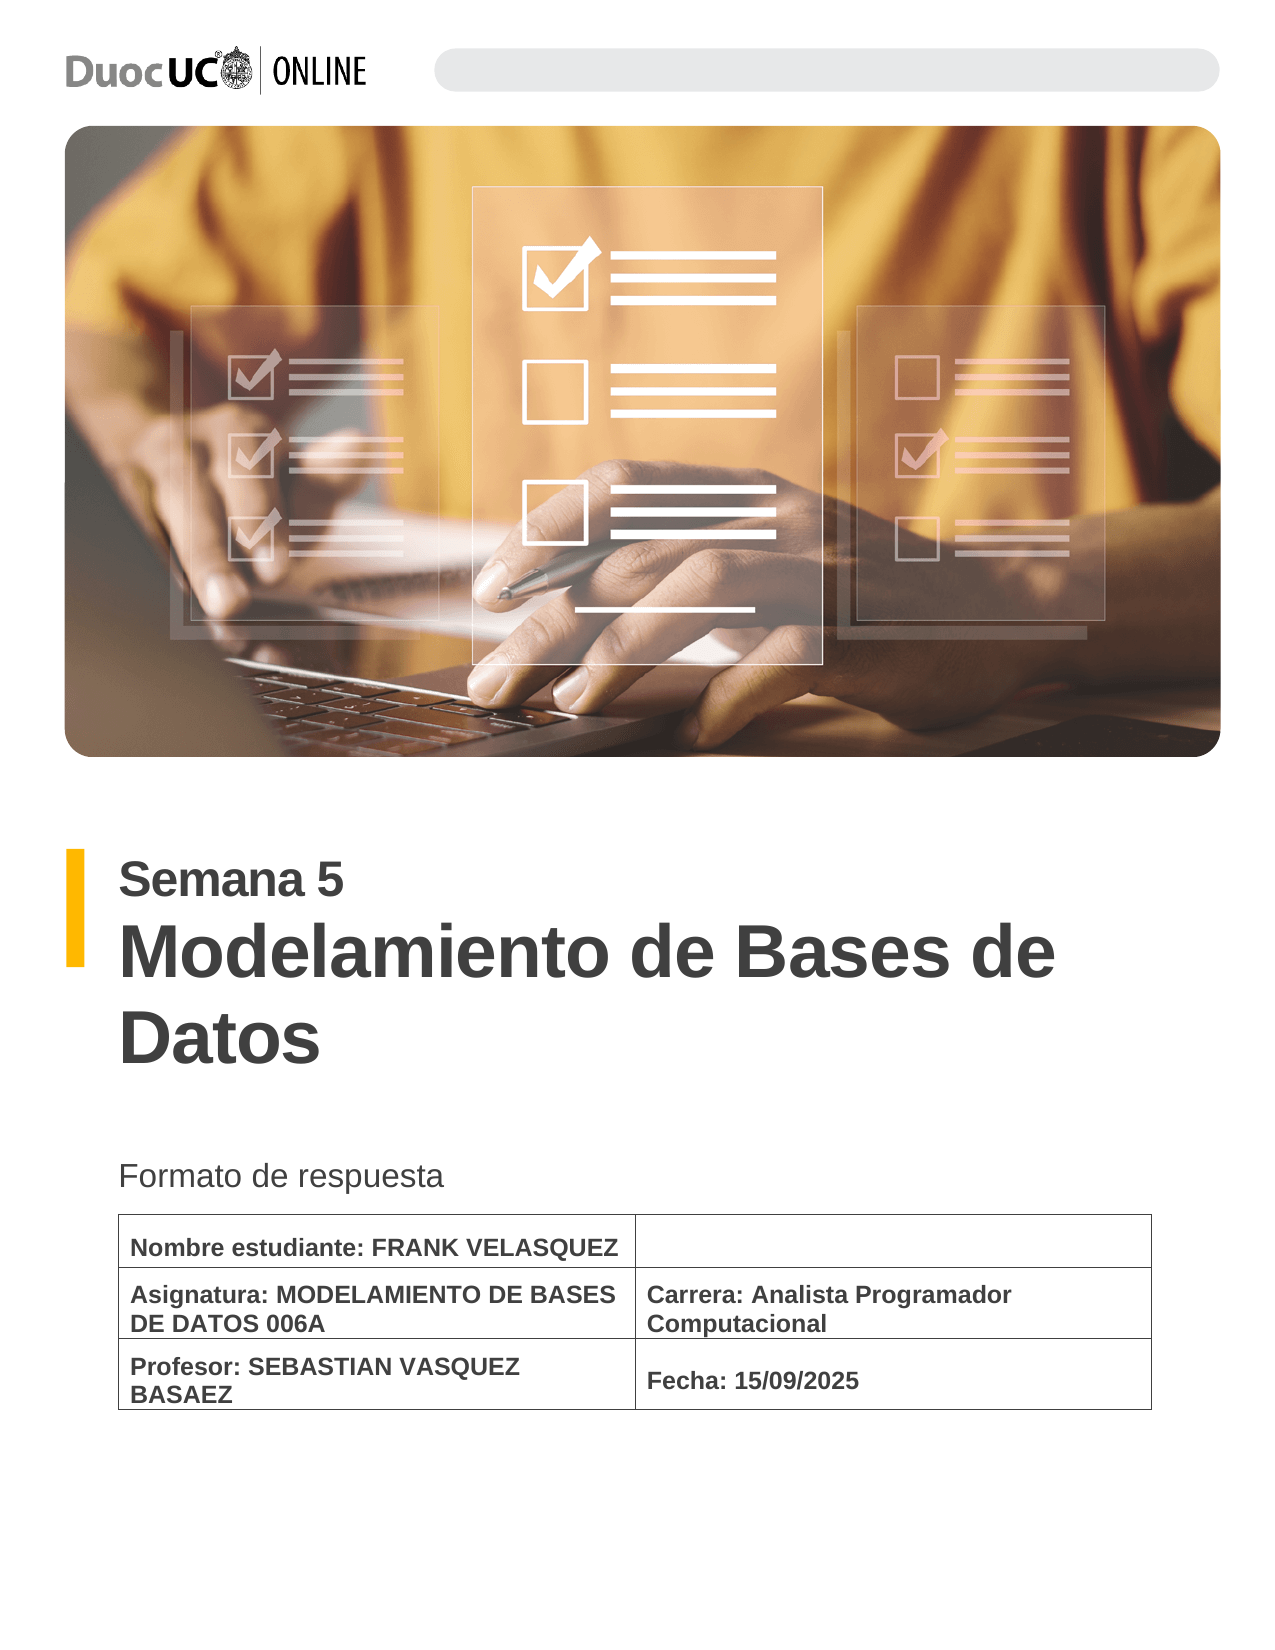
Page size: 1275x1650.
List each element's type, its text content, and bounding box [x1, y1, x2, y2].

table_header Nombre estudiante: FRANK VELASQUEZ [119, 1215, 635, 1267]
table_cell Fecha: 15/09/2025 [636, 1339, 1151, 1409]
table_cell Asignatura: MODELAMIENTO DE BASES DE DATOS 006A [119, 1268, 635, 1338]
table_cell Profesor: SEBASTIAN VASQUEZ BASAEZ [119, 1339, 635, 1409]
picture [64, 125, 1221, 757]
picture [46, 20, 386, 113]
table_cell Carrera: Analista Programador Computacional [636, 1268, 1151, 1338]
text Modelamiento de Bases de Datos [118, 907, 1152, 1079]
text Formato de respuesta [118, 1156, 1152, 1194]
text Semana 5 [118, 849, 1152, 907]
table_header [636, 1215, 1151, 1267]
